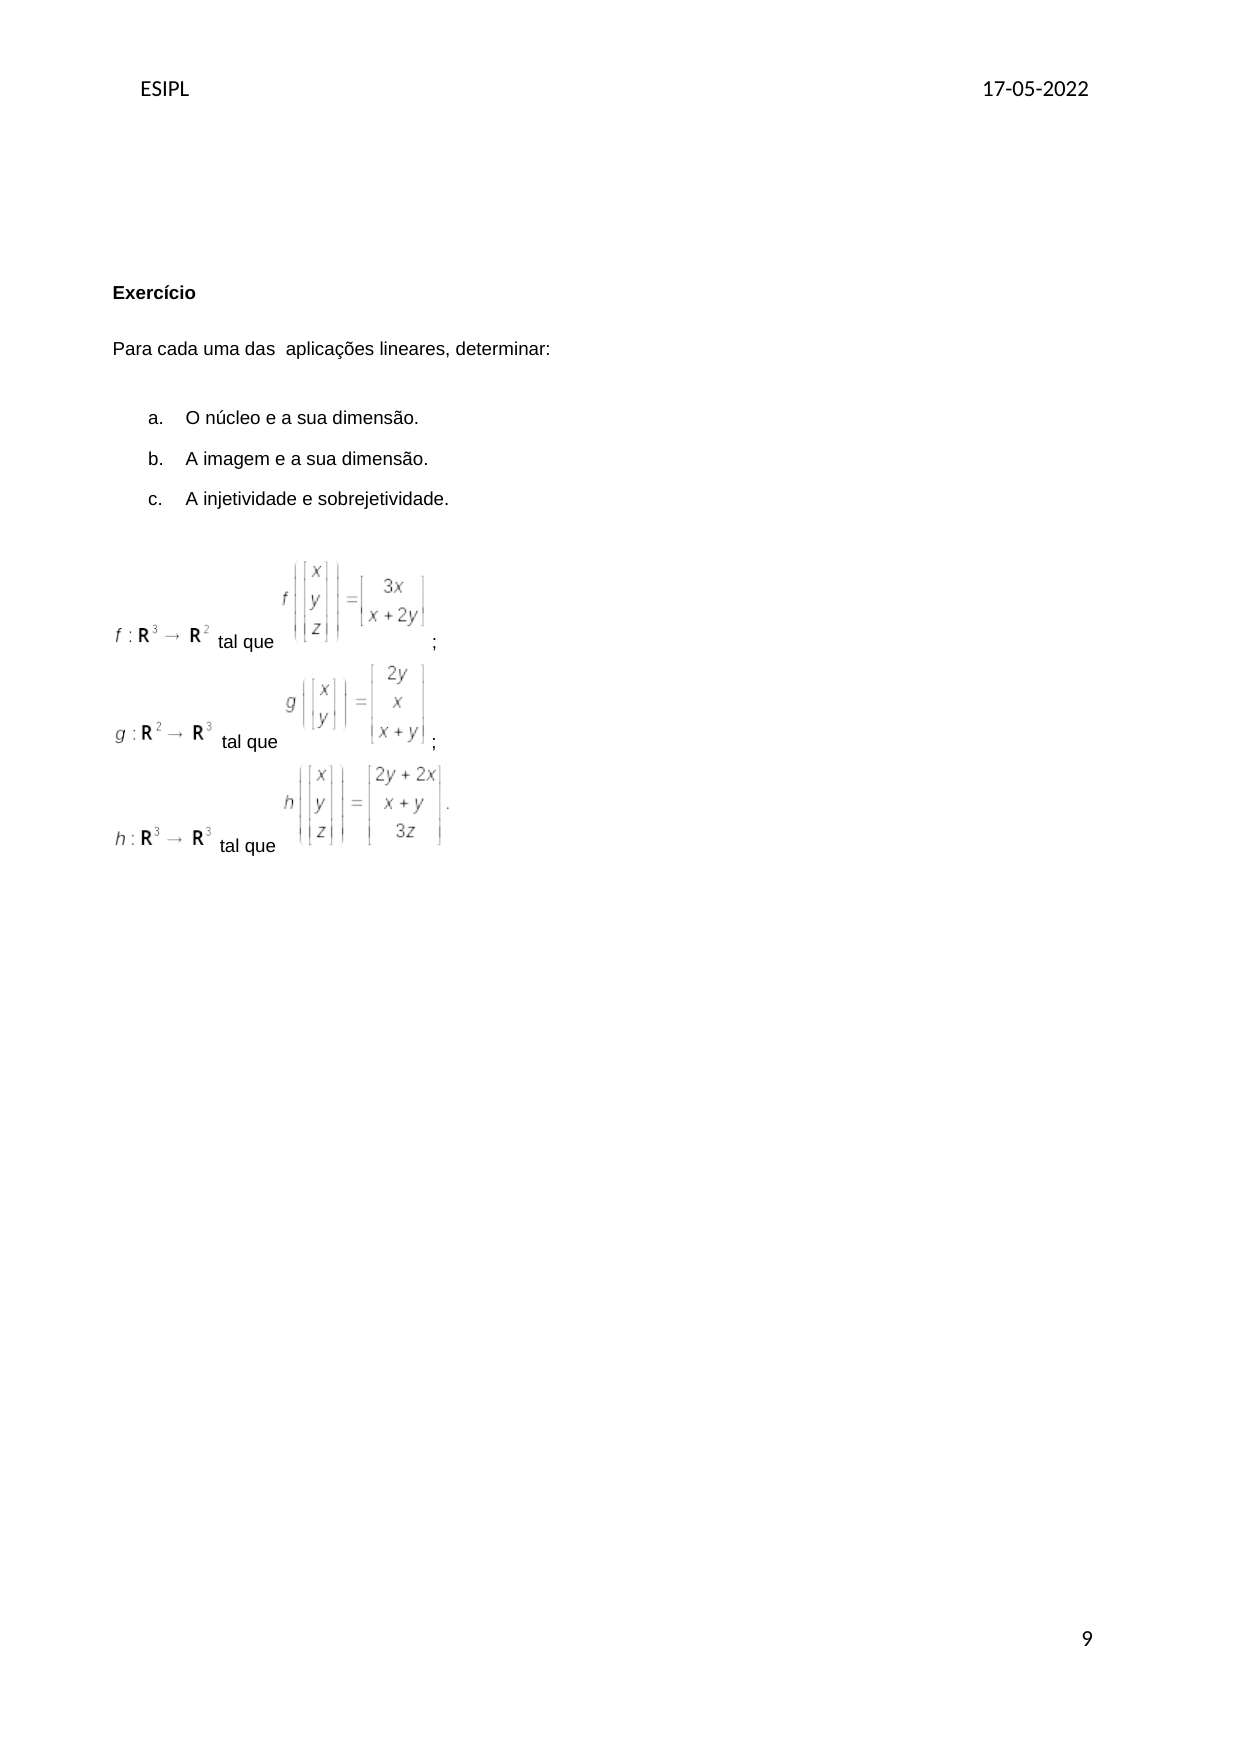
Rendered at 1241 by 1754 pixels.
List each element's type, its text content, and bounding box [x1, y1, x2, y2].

text tal que [112, 759, 1093, 856]
text tal que ; [112, 556, 1093, 652]
text tal que ; [112, 659, 1093, 753]
list A injetividade e sobrejetividade. [148, 488, 1093, 509]
list O núcleo e a sua dimensão. [148, 407, 1093, 428]
text Exercício [112, 282, 1093, 304]
list A imagem e a sua dimensão. [148, 447, 1093, 469]
text Para cada uma das aplicações lineares, determinar: [112, 338, 1093, 360]
